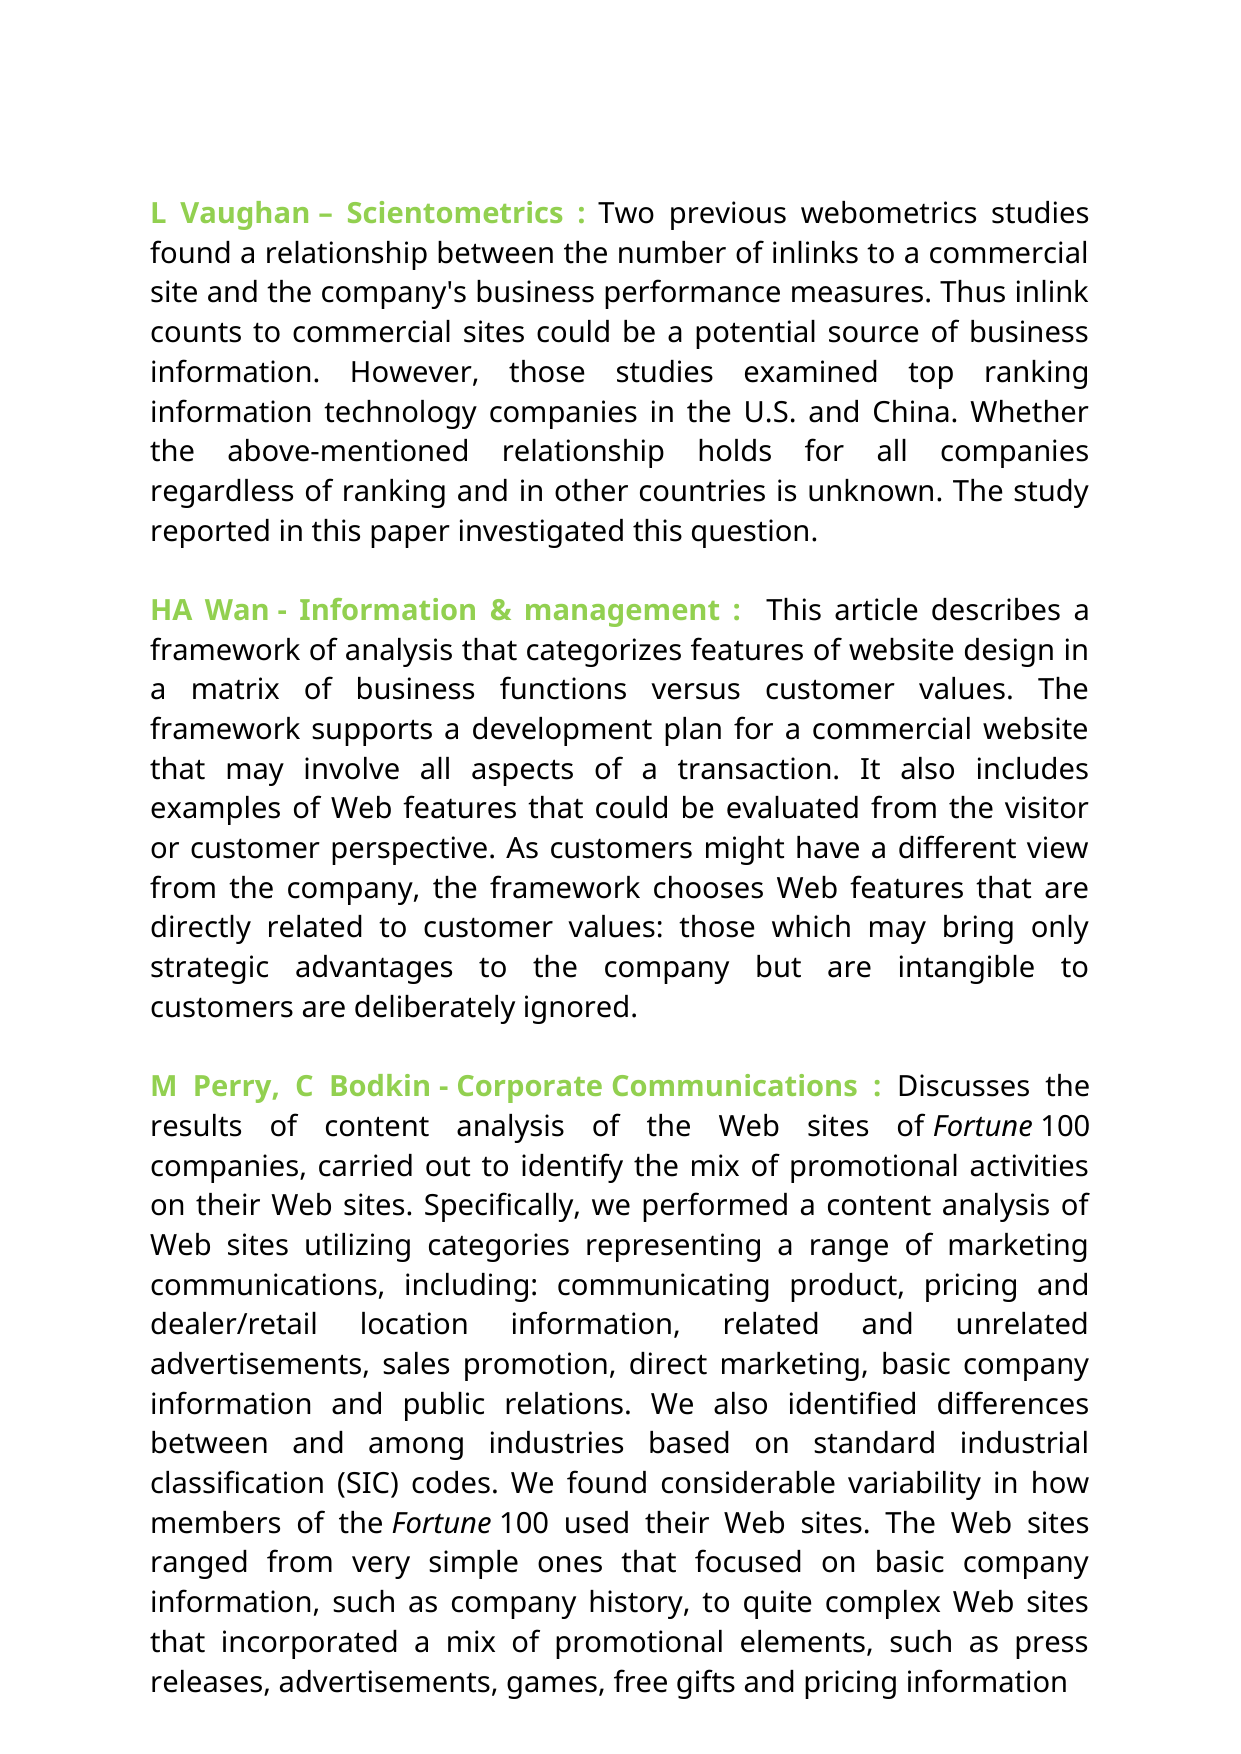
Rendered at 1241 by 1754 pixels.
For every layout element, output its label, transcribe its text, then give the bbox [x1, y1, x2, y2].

text M Perry, C Bodkin - Corporate Communications : Discusses the results of content analysis of the Web sites of Fortune 100 companies, carried out to identify the mix of promotional activities on their Web sites. Specifically, we performed a content analysis of Web sites utilizing categories representing a range of marketing communications, including: communicating product, pricing and dealer/retail location information, related and unrelated advertisements, sales promotion, direct marketing, basic company information and public relations. We also identified differences between and among industries based on standard industrial classification (SIC) codes. We found considerable variability in how members of the Fortune 100 used their Web sites. The Web sites ranged from very simple ones that focused on basic company information, such as company history, to quite complex Web sites that incorporated a mix of promotional elements, such as press releases, advertisements, games, free gifts and pricing information [150, 1066, 1090, 1701]
text HA Wan - Information & management : This article describes a framework of analysis that categorizes features of website design in a matrix of business functions versus customer values. The framework supports a development plan for a commercial website that may involve all aspects of a transaction. It also includes examples of Web features that could be evaluated from the visitor or customer perspective. As customers might have a different view from the company, the framework chooses Web features that are directly related to customer values: those which may bring only strategic advantages to the company but are intangible to customers are deliberately ignored. [150, 589, 1090, 1026]
text L Vaughan – Scientometrics : Two previous webometrics studies found a relationship between the number of inlinks to a commercial site and the company's business performance measures. Thus inlink counts to commercial sites could be a potential source of business information. However, those studies examined top ranking information technology companies in the U.S. and China. Whether the above-mentioned relationship holds for all companies regardless of ranking and in other countries is unknown. The study reported in this paper investigated this question. [150, 192, 1090, 549]
